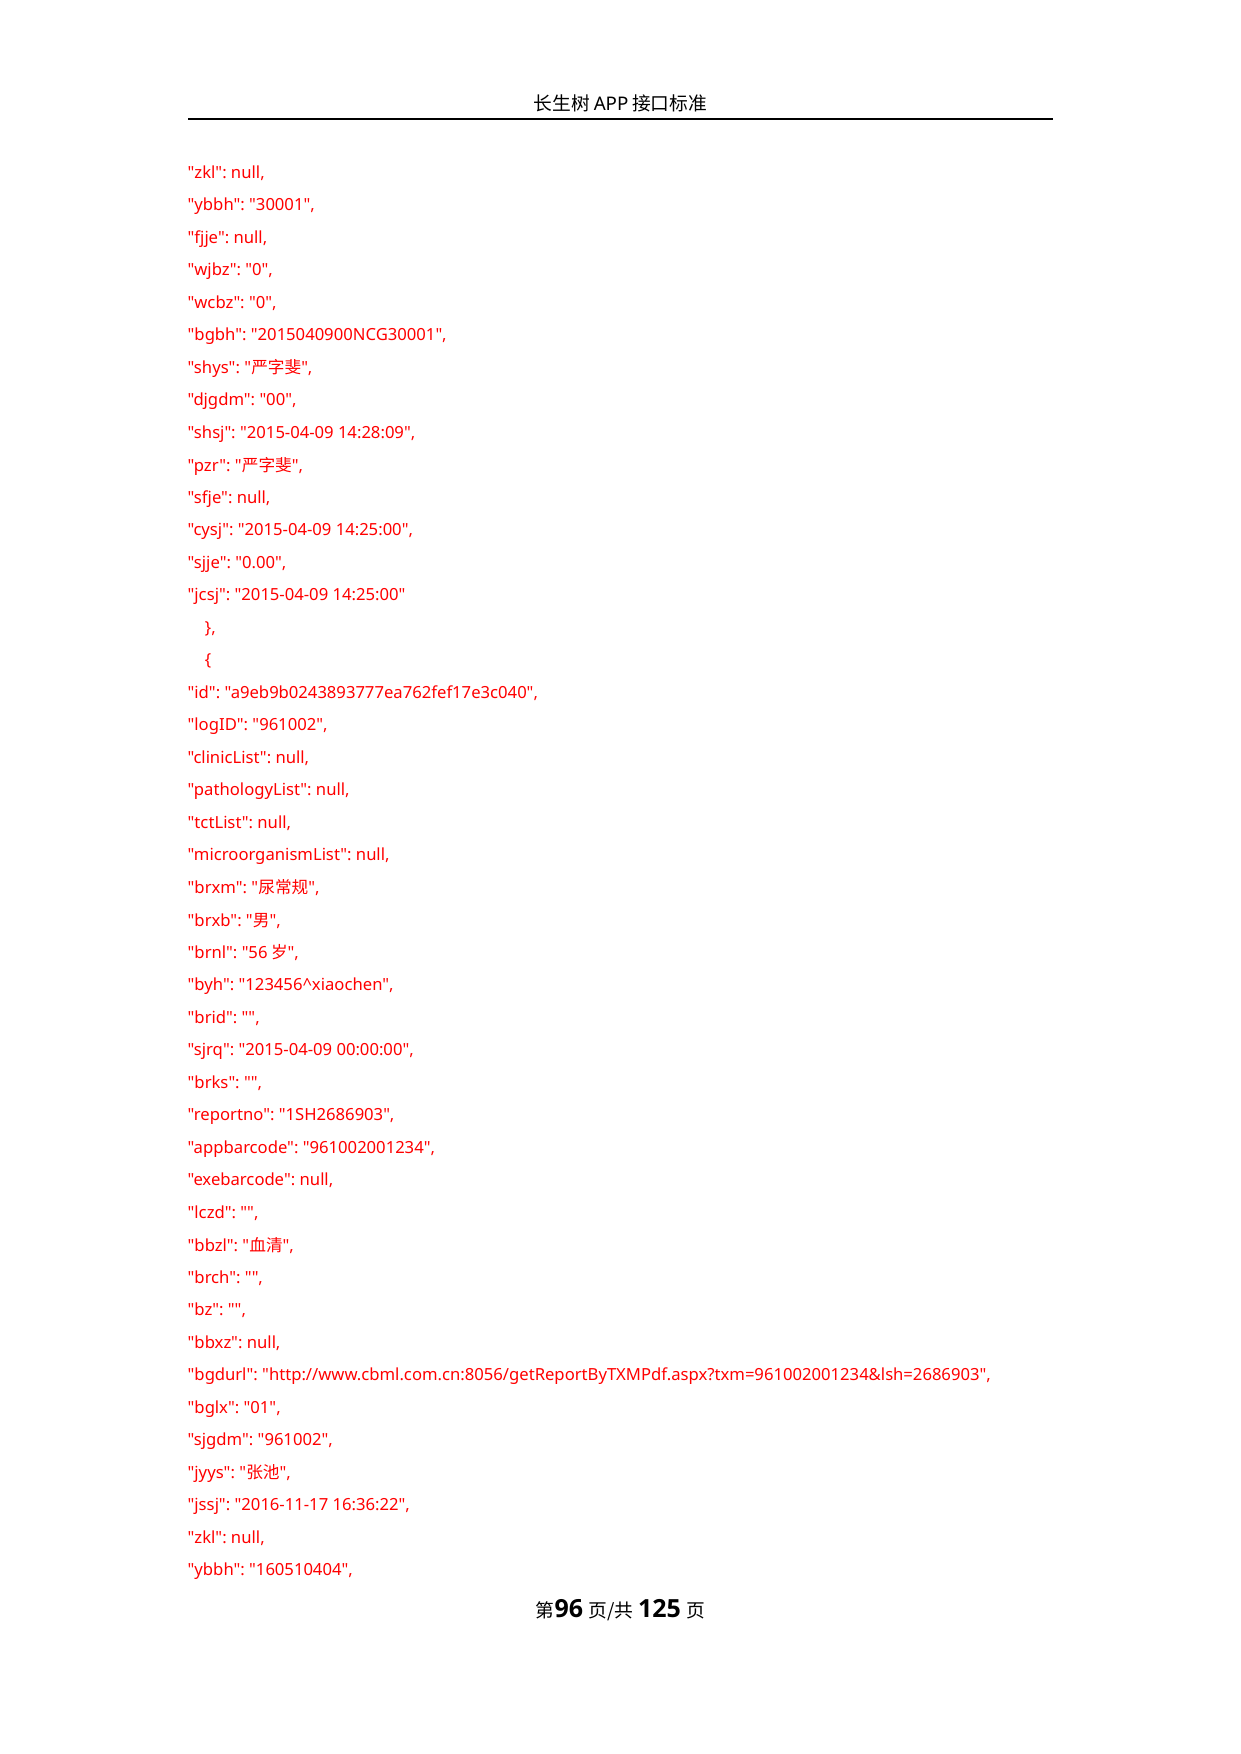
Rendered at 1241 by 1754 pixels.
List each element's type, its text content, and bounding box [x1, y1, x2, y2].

text "byh": "123456^xiaochen", [187, 968, 1053, 1001]
text "ybbh": "30001", [187, 188, 1053, 221]
text }, [187, 611, 1053, 643]
text "cysj": "2015-04-09 14:25:00", [187, 513, 1053, 546]
text "pzr": "严字斐", [187, 448, 1053, 481]
text "sjrq": "2015-04-09 00:00:00", [187, 1033, 1053, 1066]
text "lczd": "", [187, 1196, 1053, 1228]
text "bbxz": null, [187, 1326, 1053, 1358]
text "jyys": "张池", [187, 1456, 1053, 1488]
text "bz": "", [187, 1293, 1053, 1326]
text "appbarcode": "961002001234", [187, 1131, 1053, 1163]
text "id": "a9eb9b0243893777ea762fef17e3c040", [187, 676, 1053, 708]
text "logID": "961002", [187, 708, 1053, 741]
text "pathologyList": null, [187, 773, 1053, 806]
text "ybbh": "160510404", [187, 1553, 1053, 1586]
text "jssj": "2016-11-17 16:36:22", [187, 1488, 1053, 1521]
text "exebarcode": null, [187, 1163, 1053, 1196]
text "brks": "", [187, 1066, 1053, 1098]
text "bglx": "01", [187, 1391, 1053, 1423]
text "fjje": null, [187, 221, 1053, 253]
text "bgdurl": "http://www.cbml.com.cn:8056/getReportByTXMPdf.aspx?txm=961002001234&lsh=2686903", [187, 1358, 1053, 1391]
text "clinicList": null, [187, 741, 1053, 773]
text { [187, 643, 1053, 676]
text "zkl": null, [187, 1521, 1053, 1553]
text "brxb": "男", [187, 903, 1053, 936]
text "zkl": null, [187, 156, 1053, 188]
text "shsj": "2015-04-09 14:28:09", [187, 416, 1053, 448]
text "bgbh": "2015040900NCG30001", [187, 318, 1053, 351]
text "brch": "", [187, 1261, 1053, 1293]
text "brid": "", [187, 1001, 1053, 1033]
text "sfje": null, [187, 481, 1053, 513]
text "microorganismList": null, [187, 838, 1053, 871]
text "wjbz": "0", [187, 253, 1053, 286]
text "sjje": "0.00", [187, 546, 1053, 578]
text "bbzl": "血清", [187, 1228, 1053, 1261]
text "jcsj": "2015-04-09 14:25:00" [187, 578, 1053, 611]
text "wcbz": "0", [187, 286, 1053, 318]
text "shys": "严字斐", [187, 351, 1053, 383]
text "tctList": null, [187, 806, 1053, 838]
text "djgdm": "00", [187, 383, 1053, 416]
text "brxm": "尿常规", [187, 871, 1053, 903]
text "sjgdm": "961002", [187, 1423, 1053, 1456]
text "brnl": "56岁", [187, 936, 1053, 968]
text "reportno": "1SH2686903", [187, 1098, 1053, 1131]
